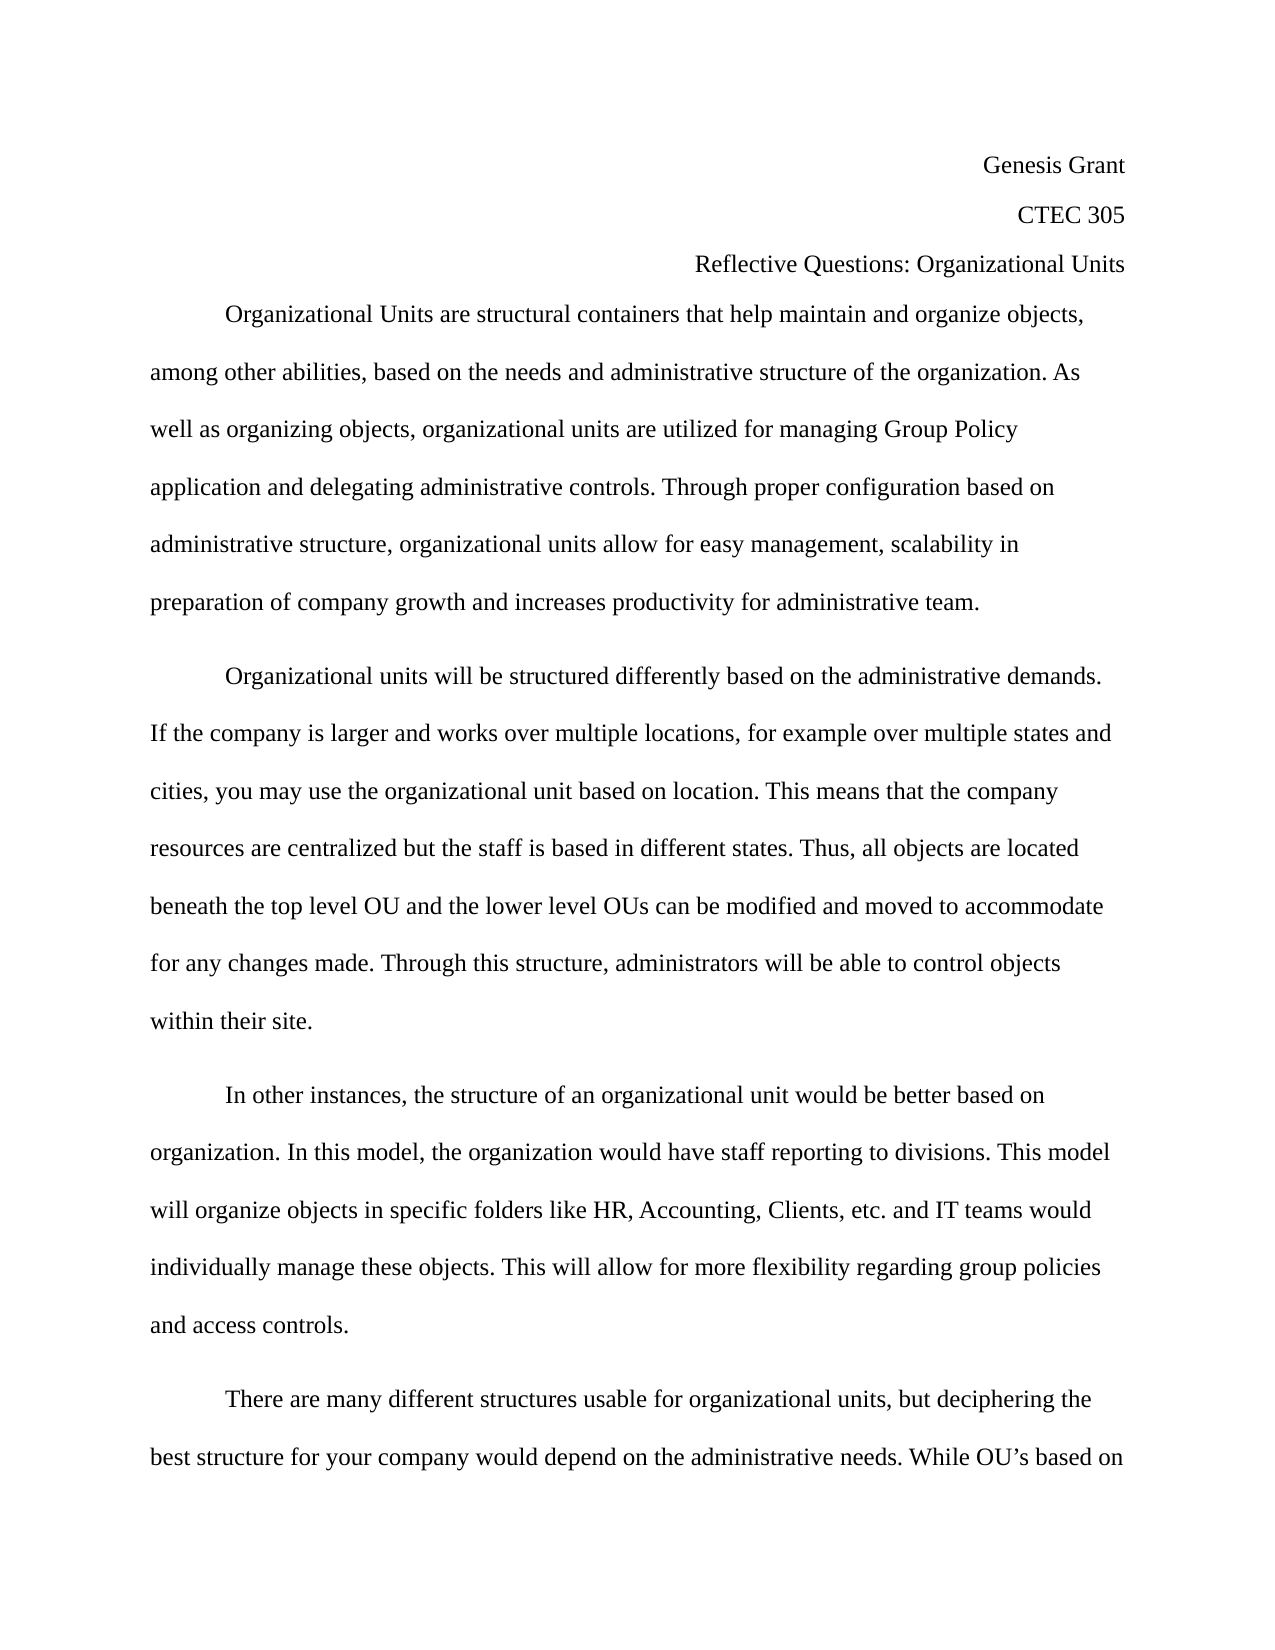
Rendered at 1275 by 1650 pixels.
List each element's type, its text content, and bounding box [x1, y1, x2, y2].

text In other instances, the structure of an organizational unit would be better based on organization. In this model, the organization would have staff reporting to divisions. This model will organize objects in specific folders like HR, Accounting, Clients, etc. and IT teams would individually manage these objects. This will allow for more flexibility regarding group policies and access controls. [150, 1080, 1125, 1339]
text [150, 1384, 1125, 1470]
text CTEC 305 [150, 200, 1125, 228]
text Organizational Units are structural containers that help maintain and organize objects, among other abilities, based on the needs and administrative structure of the organization. As well as organizing objects, organizational units are utilized for managing Group Policy application and delegating administrative controls. Through proper configuration based on administrative structure, organizational units allow for easy management, scalability in preparation of company growth and increases productivity for administrative team. [150, 299, 1125, 615]
text Organizational units will be structured differently based on the administrative demands. If the company is larger and works over multiple locations, for example over multiple states and cities, you may use the organizational unit based on location. This means that the company resources are centralized but the staff is based in different states. Thus, all objects are located beneath the top level OU and the lower level OUs can be modified and moved to accommodate for any changes made. Through this structure, administrators will be able to control objects within their site. [150, 661, 1125, 1034]
text Genesis Grant [150, 150, 1125, 179]
text Reflective Questions: Organizational Units [150, 249, 1125, 278]
